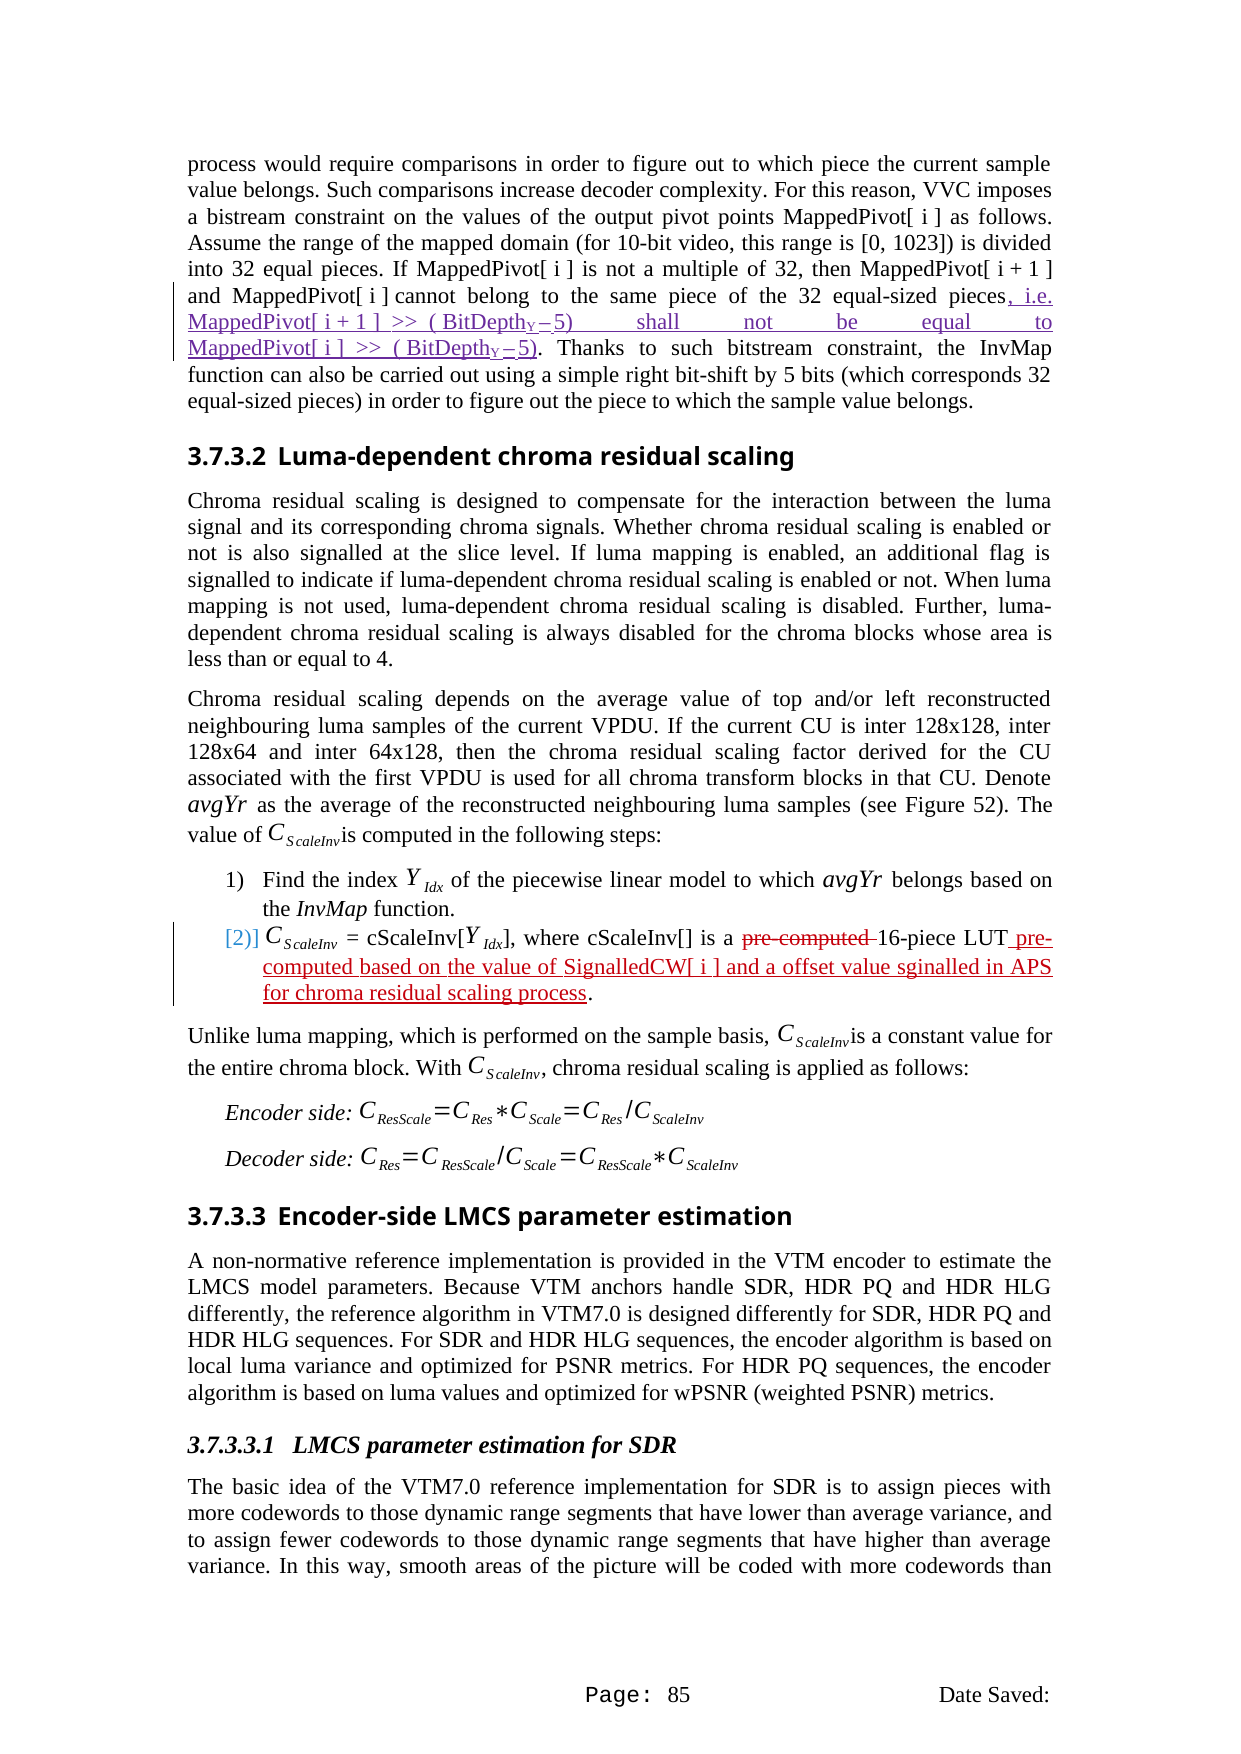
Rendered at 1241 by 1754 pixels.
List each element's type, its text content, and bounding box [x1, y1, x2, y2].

text Decoder side: [225, 1142, 1053, 1174]
text Chroma residual scaling depends on the average value of top and/or left reconstructed neighbouring luma samples of the current VPDU. If the current CU is inter 128x128, inter 128x64 and inter 64x128, then the chroma residual scaling factor derived for the CU associated with the first VPDU is used for all chroma transform blocks in that CU. Denote as the average of the reconstructed neighbouring luma samples (see Figure 52). The value of is computed in the following steps: [187, 685, 1053, 850]
subtitle Encoder-side LMCS parameter estimation [187, 1199, 1053, 1233]
text A non-normative reference implementation is provided in the VTM encoder to estimate the LMCS model parameters. Because VTM anchors handle SDR, HDR PQ and HDR HLG differently, the reference algorithm in VTM7.0 is designed differently for SDR, HDR PQ and HDR HLG sequences. For SDR and HDR HLG sequences, the encoder algorithm is based on local luma variance and optimized for PSNR metrics. For HDR PQ sequences, the encoder algorithm is based on luma values and optimized for wPSNR (weighted PSNR) metrics. [187, 1247, 1053, 1405]
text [187, 1473, 1053, 1578]
subtitle LMCS parameter estimation for SDR [187, 1430, 1053, 1459]
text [187, 150, 1053, 413]
text Chroma residual scaling is designed to compensate for the interaction between the luma signal and its corresponding chroma signals. Whether chroma residual scaling is enabled or not is also signalled at the slice level. If luma mapping is enabled, an additional flag is signalled to indicate if luma-dependent chroma residual scaling is enabled or not. When luma mapping is not used, luma-dependent chroma residual scaling is disabled. Further, luma-dependent chroma residual scaling is always disabled for the chroma blocks whose area is less than or equal to 4. [187, 487, 1053, 671]
list = cScaleInv[], where cScaleInv[] is a 16-piece LUT. [225, 922, 1053, 1006]
text Encoder side: [225, 1097, 1053, 1128]
text Unlike luma mapping, which is performed on the sample basis, is a constant value for the entire chroma block. With , chroma residual scaling is applied as follows: [187, 1020, 1053, 1083]
list Find the index of the piecewise linear model to which belongs based on the InvMap function. [225, 864, 1053, 922]
subtitle Luma-dependent chroma residual scaling [187, 438, 1053, 473]
